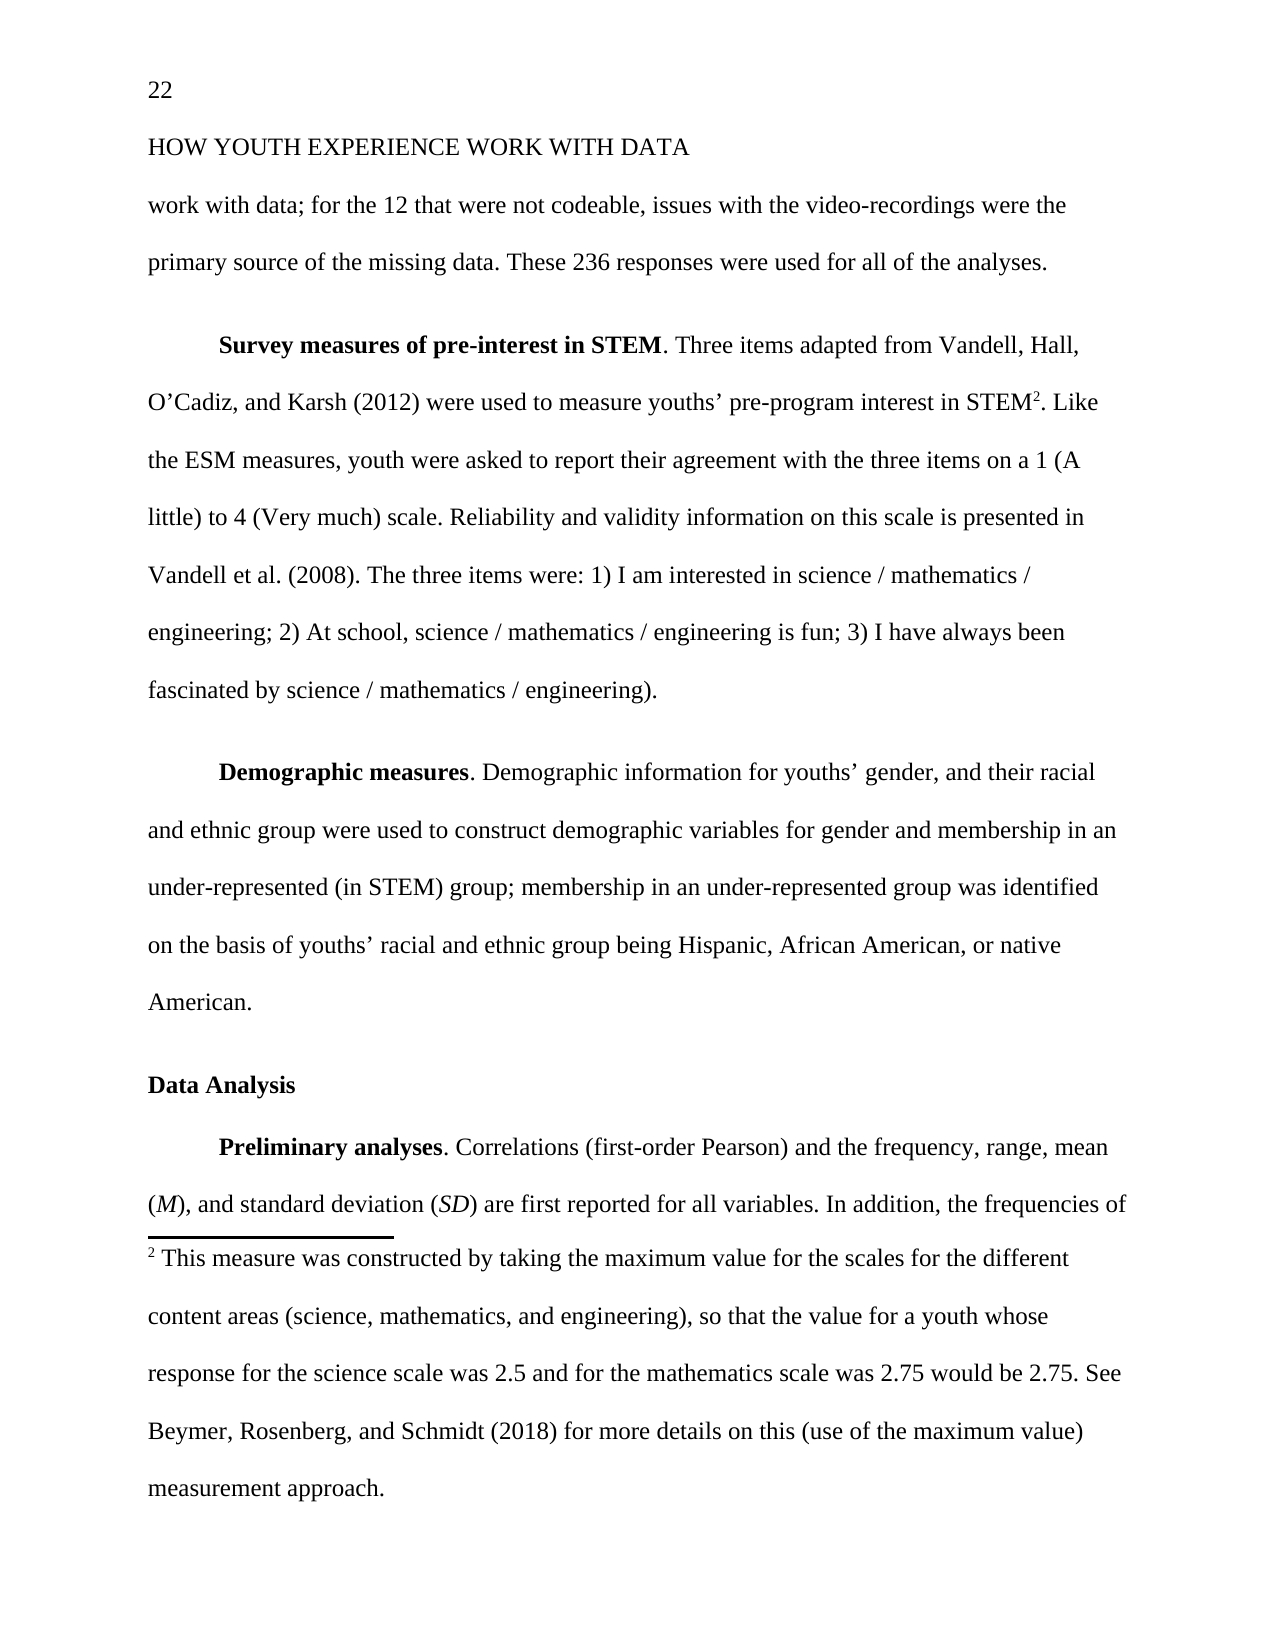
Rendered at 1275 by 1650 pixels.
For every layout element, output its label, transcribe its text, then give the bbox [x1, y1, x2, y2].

subtitle Demographic measures [148, 757, 469, 786]
text . Demographic information for youths’ gender, and their racial and ethnic group were used to construct demographic variables for gender and membership in an under-represented (in STEM) group; membership in an under-represented group was identified on the basis of youths’ racial and ethnic group being Hispanic, African American, or native American. [148, 757, 1127, 1016]
subtitle Survey measures of pre-interest in STEM [148, 330, 662, 359]
text . Three items adapted from Vandell, Hall, O’Cadiz, and Karsh (2012) were used to measure youths’ pre-program interest in STEM. Like the ESM measures, youth were asked to report their agreement with the three items on a 1 (A little) to 4 (Very much) scale. Reliability and validity information on this scale is presented in Vandell et al. (2008). The three items were: 1) I am interested in science / mathematics / engineering; 2) At school, science / mathematics / engineering is fun; 3) I have always been fascinated by science / mathematics / engineering). [148, 330, 1127, 704]
subtitle Data Analysis [148, 1070, 1127, 1099]
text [148, 190, 1127, 276]
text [148, 1132, 1127, 1218]
